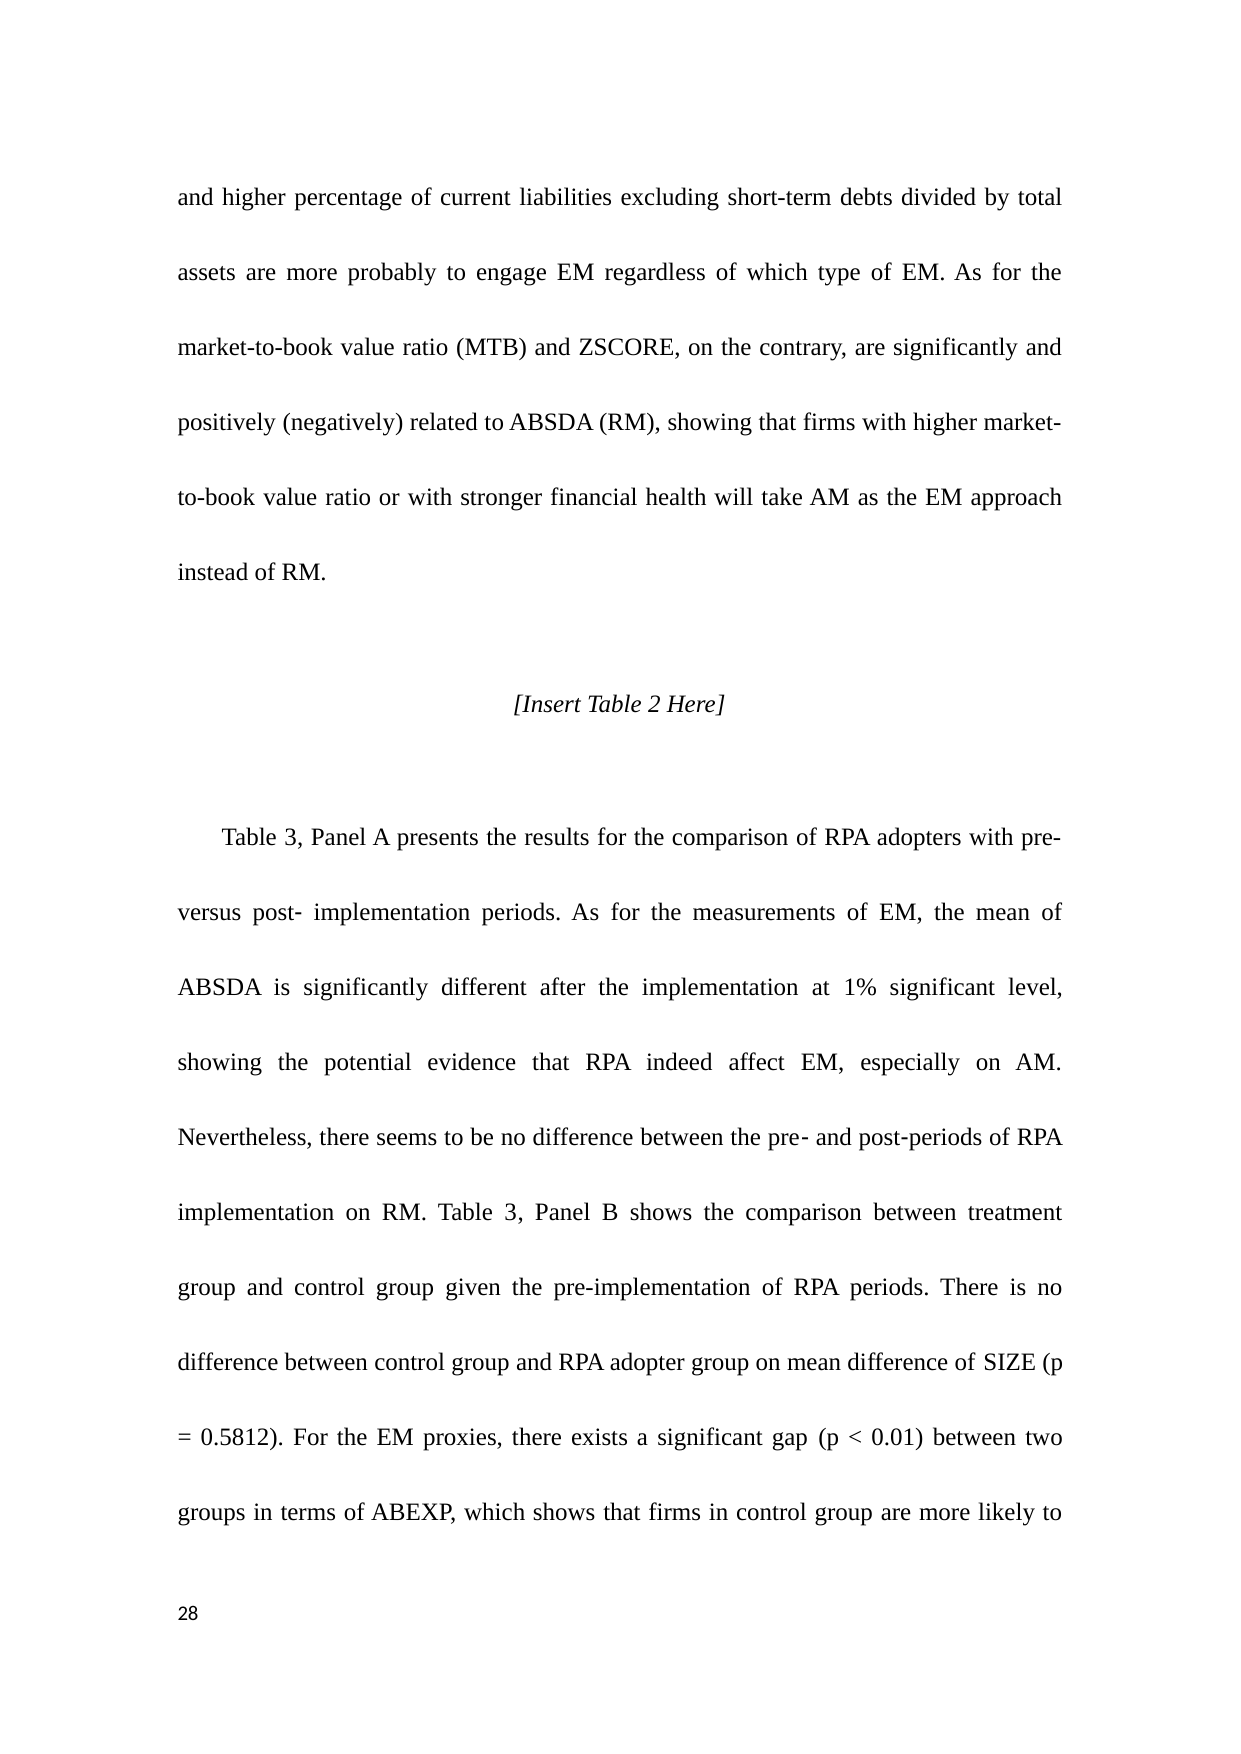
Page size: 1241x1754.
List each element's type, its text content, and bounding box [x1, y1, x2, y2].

text [Insert Table 2 Here] [177, 685, 1063, 722]
